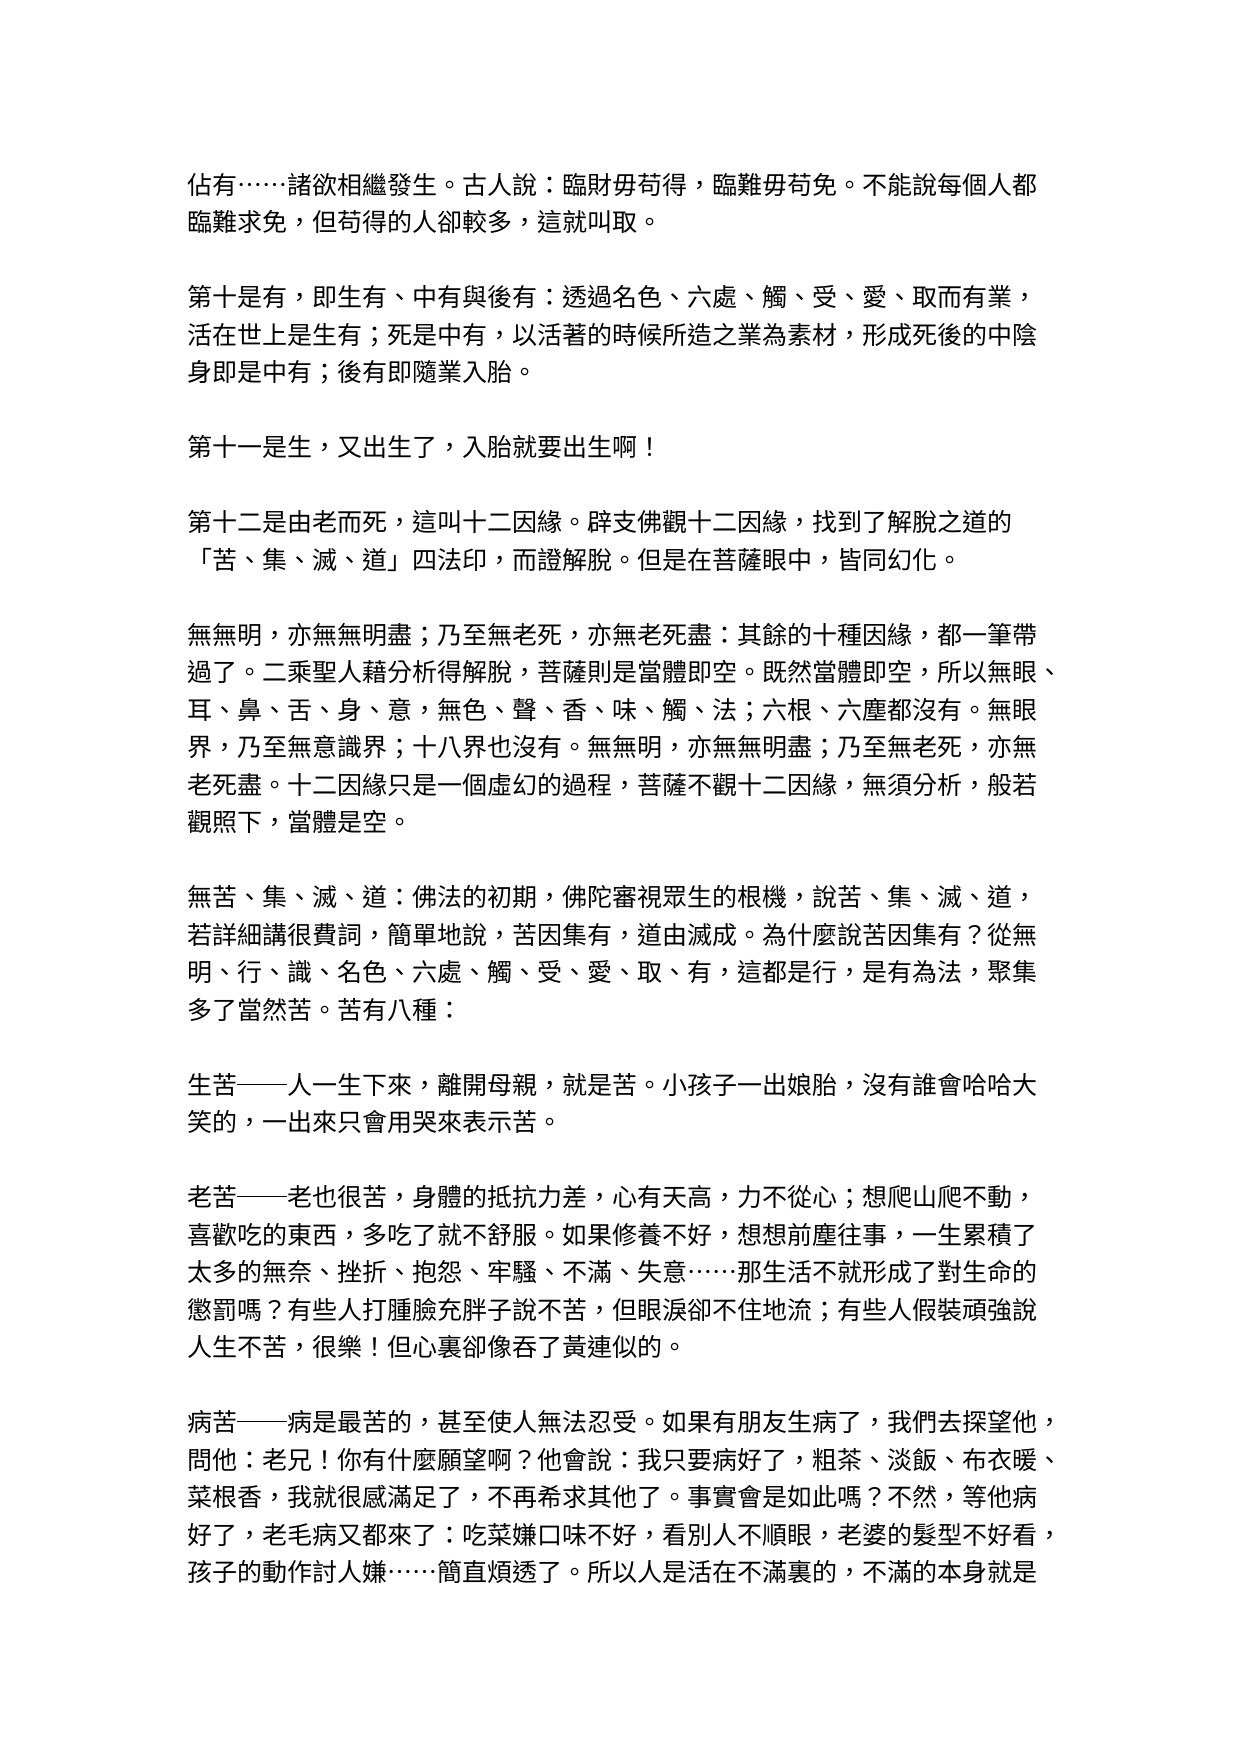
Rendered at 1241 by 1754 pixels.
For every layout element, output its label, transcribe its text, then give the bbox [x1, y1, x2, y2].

text 第十二是由老而死，這叫十二因緣。辟支佛觀十二因緣，找到了解脫之道的「苦、集、滅、道」四法印，而證解脫。但是在菩薩眼中，皆同幻化。 [187, 502, 1053, 577]
text 無無明，亦無無明盡；乃至無老死，亦無老死盡：其餘的十種因緣，都一筆帶過了。二乘聖人藉分析得解脫，菩薩則是當體即空。既然當體即空，所以無眼、耳、鼻、舌、身、意，無色、聲、香、味、觸、法；六根、六塵都沒有。無眼界，乃至無意識界；十八界也沒有。無無明，亦無無明盡；乃至無老死，亦無老死盡。十二因緣只是一個虛幻的過程，菩薩不觀十二因緣，無須分析，般若觀照下，當體是空。 [187, 614, 1053, 839]
text 生苦──人一生下來，離開母親，就是苦。小孩子一出娘胎，沒有誰會哈哈大笑的，一出來只會用哭來表示苦。 [187, 1064, 1053, 1139]
text 第十是有，即生有、中有與後有：透過名色、六處、觸、受、愛、取而有業，活在世上是生有；死是中有，以活著的時候所造之業為素材，形成死後的中陰身即是中有；後有即隨業入胎。 [187, 277, 1053, 389]
text 無苦、集、滅、道：佛法的初期，佛陀審視眾生的根機，說苦、集、滅、道，若詳細講很費詞，簡單地說，苦因集有，道由滅成。為什麼說苦因集有？從無明、行、識、名色、六處、觸、受、愛、取、有，這都是行，是有為法，聚集多了當然苦。苦有八種： [187, 877, 1053, 1027]
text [187, 164, 1053, 239]
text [187, 1402, 1053, 1589]
text 第十一是生，又出生了，入胎就要出生啊！ [187, 427, 1053, 464]
text 老苦──老也很苦，身體的抵抗力差，心有天高，力不從心；想爬山爬不動，喜歡吃的東西，多吃了就不舒服。如果修養不好，想想前塵往事，一生累積了太多的無奈、挫折、抱怨、牢騷、不滿、失意……那生活不就形成了對生命的懲罰嗎？有些人打腫臉充胖子說不苦，但眼淚卻不住地流；有些人假裝頑強說人生不苦，很樂！但心裏卻像吞了黃連似的。 [187, 1177, 1053, 1364]
